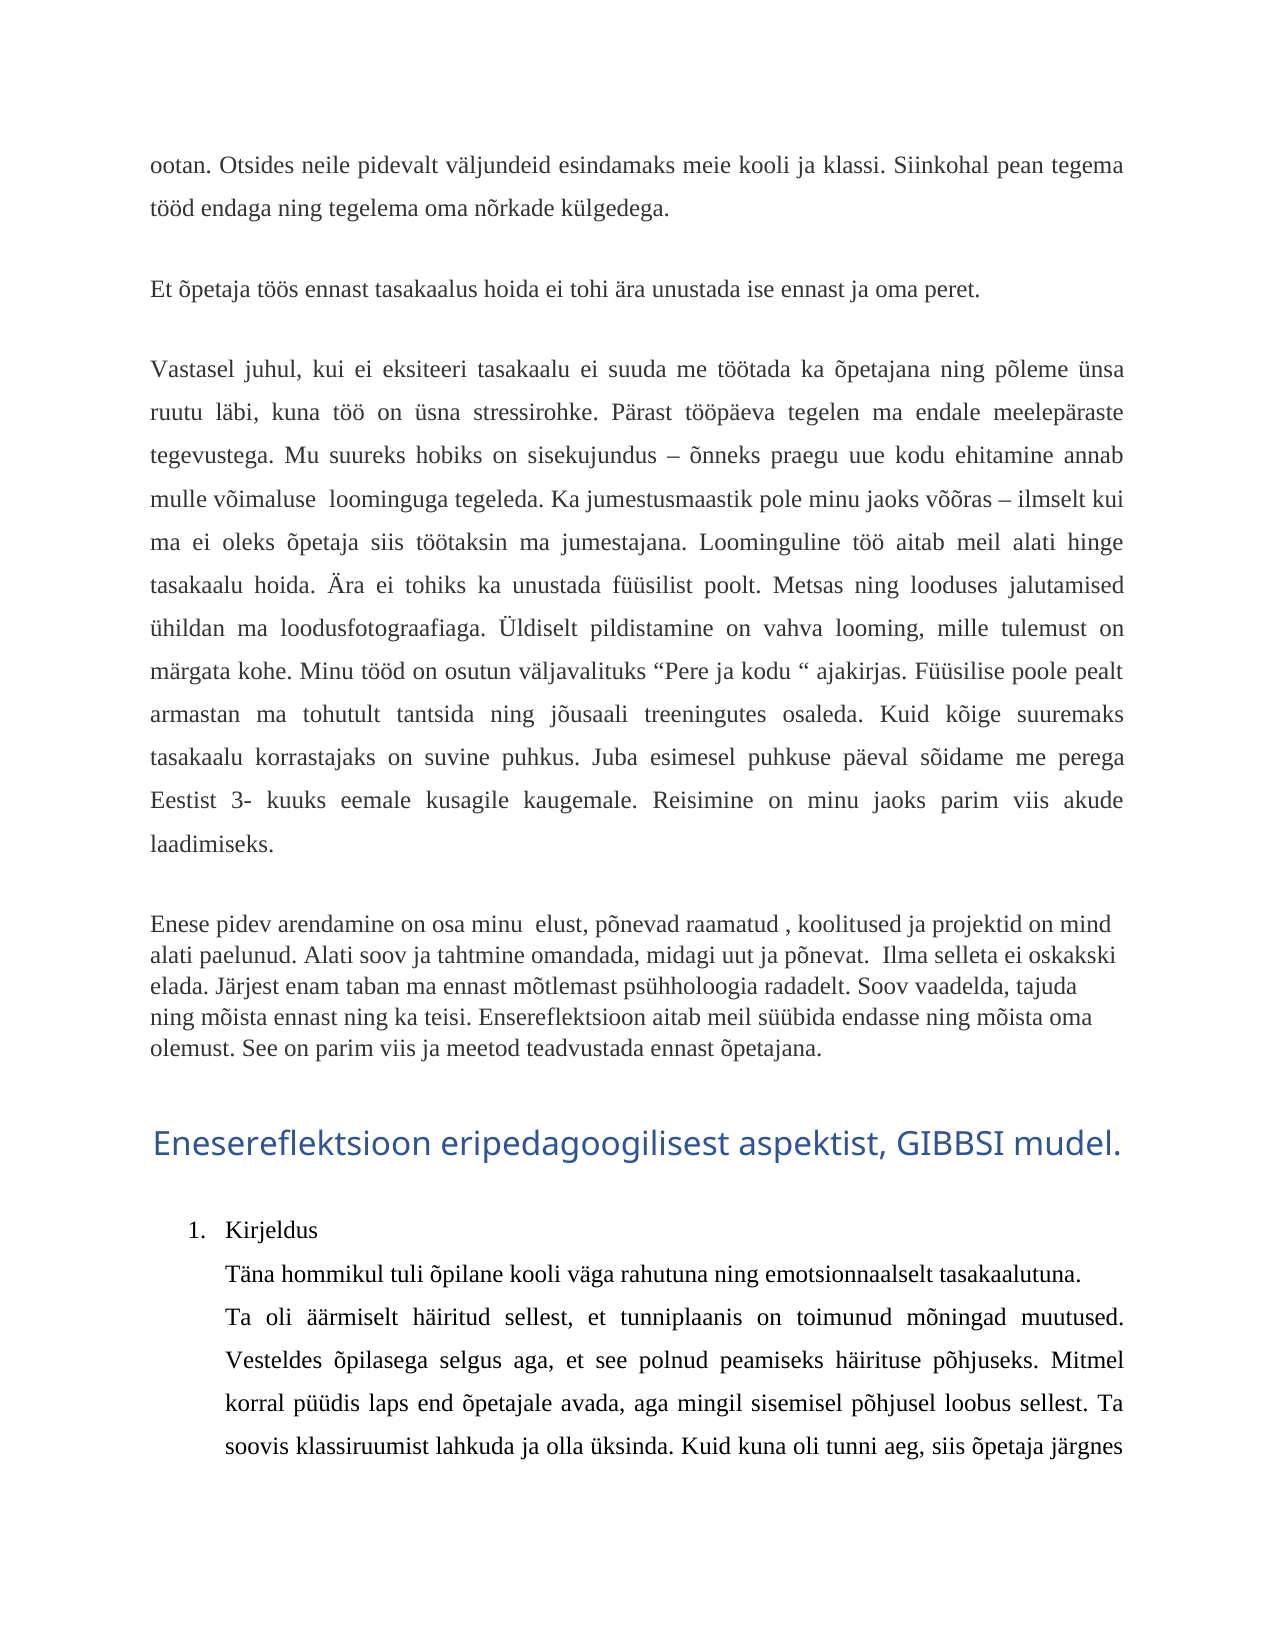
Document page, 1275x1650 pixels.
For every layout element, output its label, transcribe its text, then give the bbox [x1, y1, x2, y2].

subtitle Enese pidev arendamine on osa minu elust, põnevad raamatud , koolitused ja projektid on mind alati paelunud. Alati soov ja tahtmine omandada, midagi uut ja põnevat. Ilma selleta ei oskakski elada. Järjest enam taban ma ennast mõtlemast psühholoogia radadelt. Soov vaadelda, tajuda ning mõista ennast ning ka teisi. Ensereflektsioon aitab meil süübida endasse ning mõista oma olemust. See on parim viis ja meetod teadvustada ennast õpetajana. [150, 909, 1125, 1062]
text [150, 150, 1125, 222]
text Et õpetaja töös ennast tasakaalus hoida ei tohi ära unustada ise ennast ja oma peret. [150, 274, 1125, 302]
list Kirjeldus [187, 1216, 1125, 1244]
list Täna hommikul tuli õpilane kooli väga rahutuna ning emotsionnaalselt tasakaalutuna. [225, 1259, 1125, 1287]
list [225, 1302, 1125, 1460]
text Vastasel juhul, kui ei eksiteeri tasakaalu ei suuda me töötada ka õpetajana ning põleme ünsa ruutu läbi, kuna töö on üsna stressirohke. Pärast tööpäeva tegelen ma endale meelepäraste tegevustega. Mu suureks hobiks on sisekujundus – õnneks praegu uue kodu ehitamine annab mulle võimaluse loominguga tegeleda. Ka jumestusmaastik pole minu jaoks võõras – ilmselt kui ma ei oleks õpetaja siis töötaksin ma jumestajana. Loominguline töö aitab meil alati hinge tasakaalu hoida. Ära ei tohiks ka unustada füüsilist poolt. Metsas ning looduses jalutamised ühildan ma loodusfotograafiaga. Üldiselt pildistamine on vahva looming, mille tulemust on märgata kohe. Minu tööd on osutun väljavalituks “Pere ja kodu “ ajakirjas. Füüsilise poole pealt armastan ma tohutult tantsida ning jõusaali treeningutes osaleda. Kuid kõige suuremaks tasakaalu korrastajaks on suvine puhkus. Juba esimesel puhkuse päeval sõidame me perega Eestist 3- kuuks eemale kusagile kaugemale. Reisimine on minu jaoks parim viis akude laadimiseks. [150, 354, 1125, 857]
